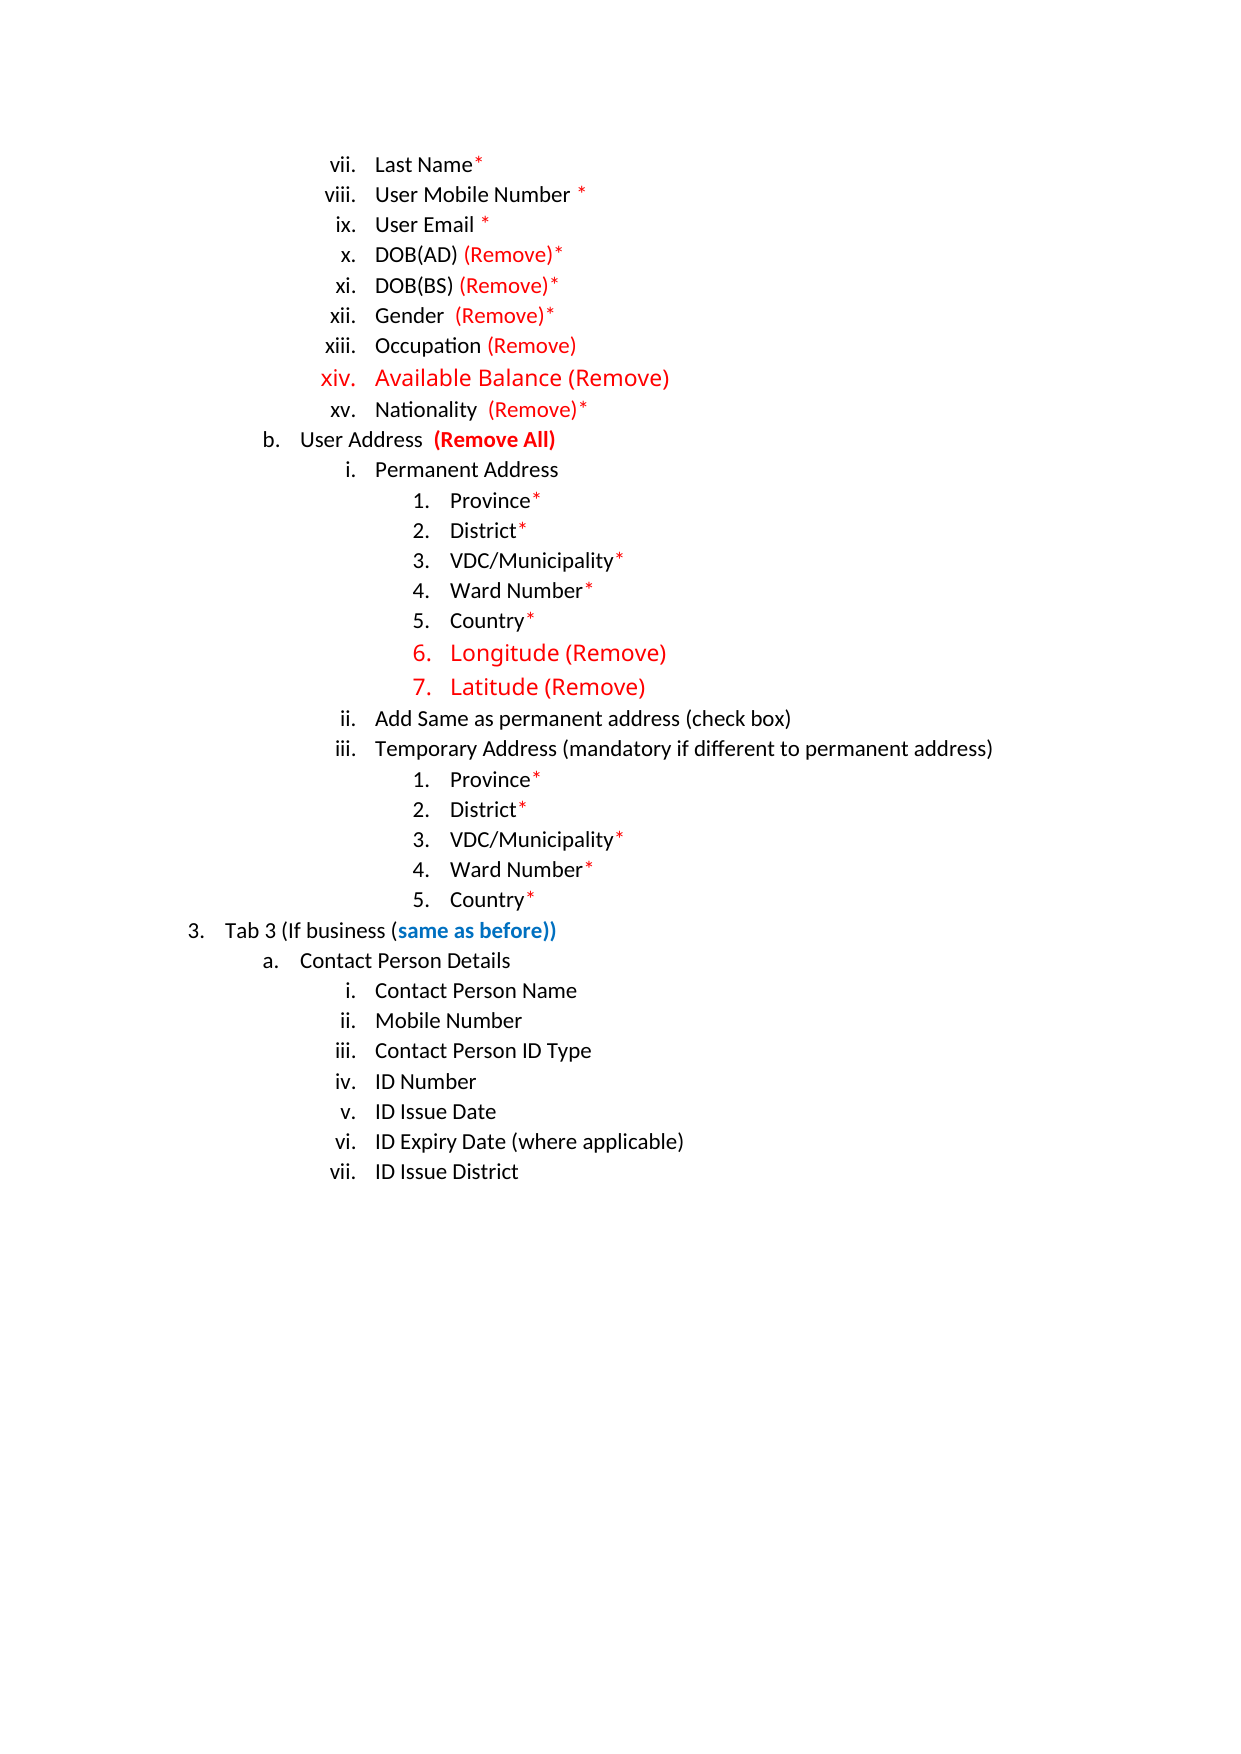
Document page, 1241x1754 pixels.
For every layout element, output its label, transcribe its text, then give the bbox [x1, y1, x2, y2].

list Mobile Number [356, 1006, 1090, 1034]
list VDC/Municipality* [412, 546, 1090, 574]
list Gender (Remove)* [356, 301, 1090, 329]
list Province* [412, 765, 1090, 793]
list User Email * [356, 210, 1090, 238]
list Country* [412, 886, 1090, 914]
list Province* [412, 486, 1090, 514]
list DOB(AD) (Remove)* [356, 241, 1090, 269]
list ID Expiry Date (where applicable) [356, 1127, 1090, 1155]
list Latitude (Remove) [412, 671, 1090, 702]
list User Mobile Number * [356, 180, 1090, 208]
list Occupation (Remove) [356, 331, 1090, 359]
list Ward Number* [412, 855, 1090, 883]
list Contact Person Name [356, 976, 1090, 1004]
list VDC/Municipality* [412, 825, 1090, 853]
list Available Balance (Remove) [356, 361, 1090, 393]
list Last Name* [356, 150, 1090, 178]
list Contact Person ID Type [356, 1037, 1090, 1065]
list Add Same as permanent address (check box) [356, 704, 1090, 732]
list ID Number [356, 1067, 1090, 1095]
list District* [412, 516, 1090, 544]
list Country* [412, 607, 1090, 635]
list Longitude (Remove) [412, 637, 1090, 668]
list User Address (Remove All) [262, 425, 1090, 453]
list Ward Number* [412, 576, 1090, 604]
list Contact Person Details [262, 946, 1090, 974]
list Nationality (Remove)* [356, 395, 1090, 423]
list DOB(BS) (Remove)* [356, 271, 1090, 299]
list Tab 3 (If business (same as before)) [187, 916, 1090, 944]
list ID Issue District [356, 1157, 1090, 1186]
list Permanent Address [356, 456, 1090, 484]
list Temporary Address (mandatory if different to permanent address) [356, 734, 1090, 763]
list District* [412, 795, 1090, 823]
list ID Issue Date [356, 1097, 1090, 1125]
